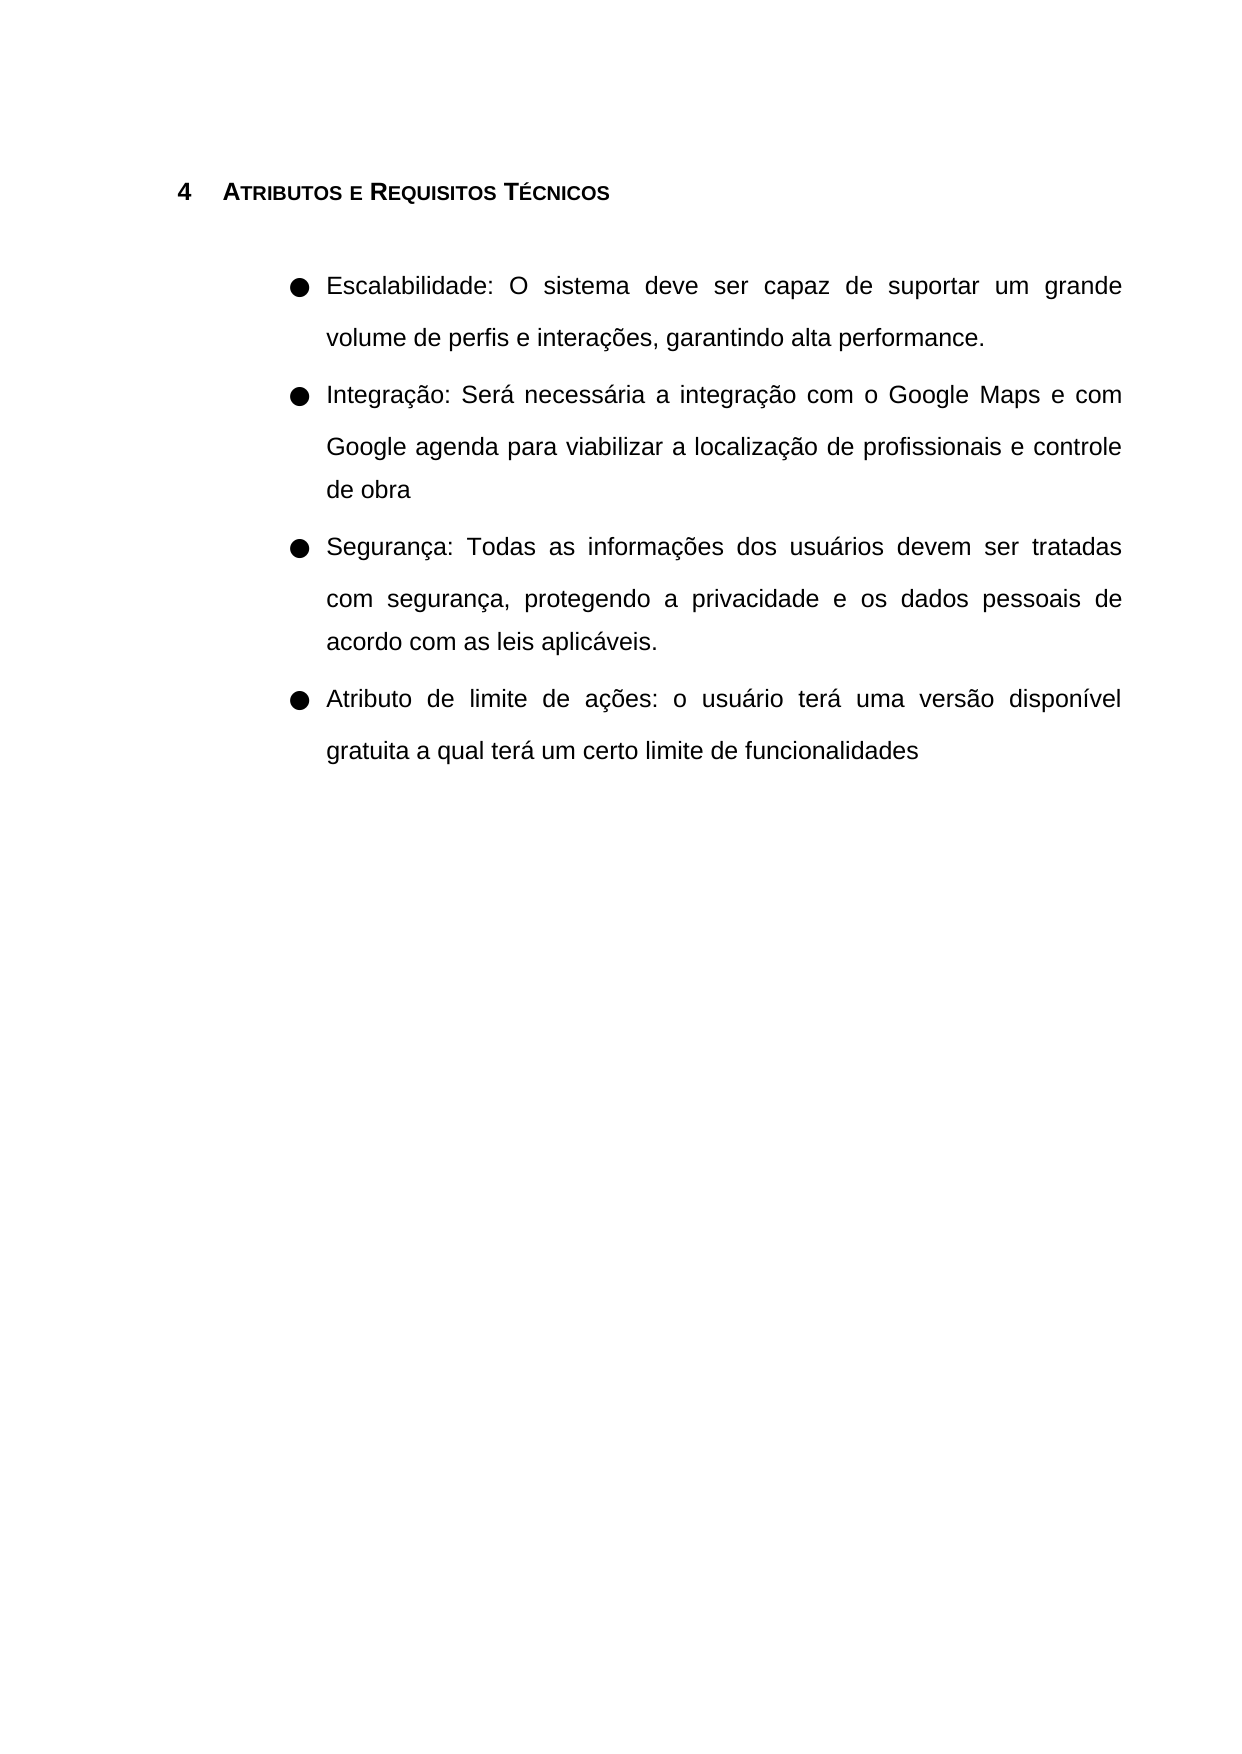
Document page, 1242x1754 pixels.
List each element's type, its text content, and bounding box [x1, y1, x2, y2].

subtitle Atributos e Requisitos Técnicos [177, 177, 1123, 206]
list Integração: Será necessária a integração com o Google Maps e com Google agenda para viabilizar a localização de profissionais e controle de obra [288, 367, 1123, 504]
list Segurança: Todas as informações dos usuários devem ser tratadas com segurança, protegendo a privacidade e os dados pessoais de acordo com as leis aplicáveis. [288, 518, 1123, 656]
list Escalabilidade: O sistema deve ser capaz de suportar um grande volume de perfis e interações, garantindo alta performance. [288, 258, 1123, 352]
list Atributo de limite de ações: o usuário terá uma versão disponível gratuita a qual terá um certo limite de funcionalidades [288, 670, 1123, 765]
